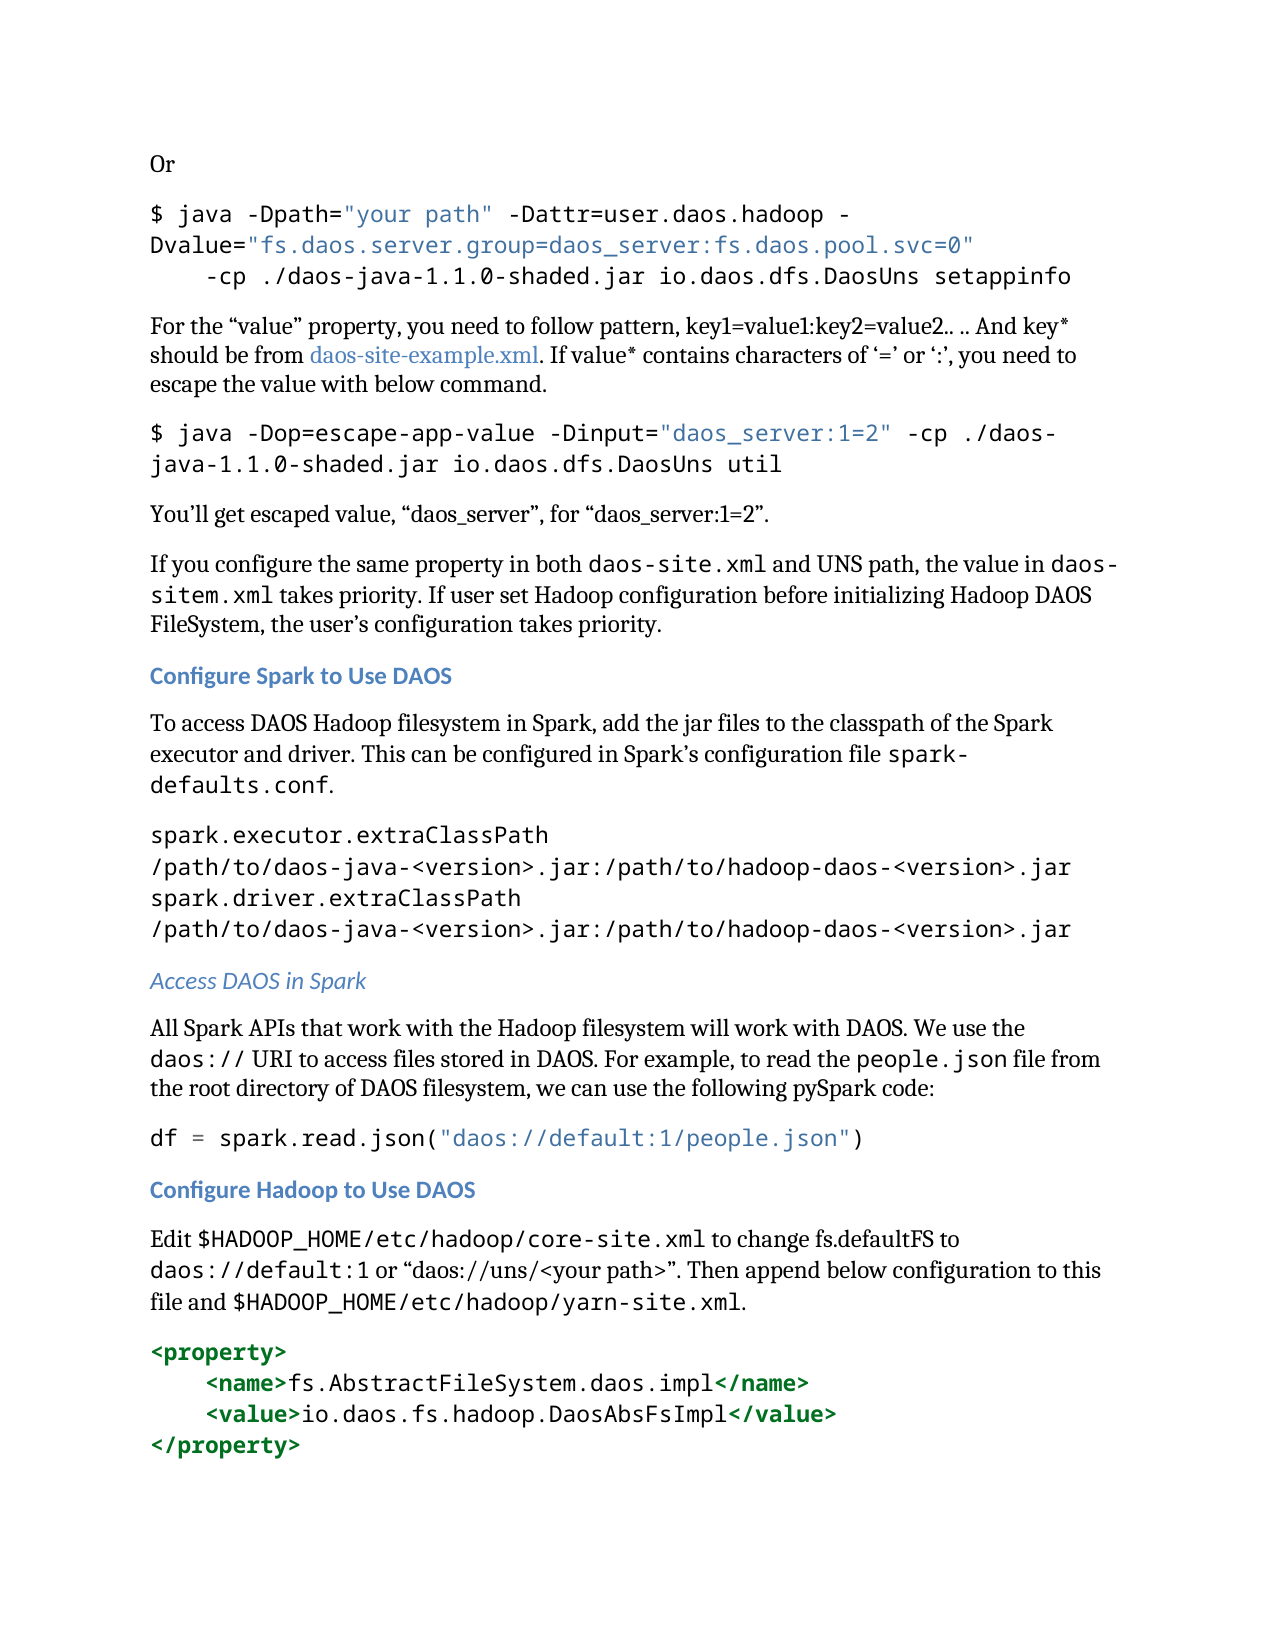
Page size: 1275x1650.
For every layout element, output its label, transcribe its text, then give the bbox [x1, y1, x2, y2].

text df = spark.read.json("daos://default:1/people.json") [150, 1122, 1125, 1153]
text To access DAOS Hadoop filesystem in Spark, add the jar files to the classpath of the Spark executor and driver. This can be configured in Spark’s configuration file spark-defaults.conf. [150, 709, 1125, 801]
subtitle Configure Spark to Use DAOS [150, 660, 1125, 691]
text For the “value” property, you need to follow pattern, key1=value1:key2=value2.. .. And key* should be from daos-site-example.xml. If value* contains characters of ‘=’ or ‘:’, you need to escape the value with below command. [150, 312, 1125, 398]
subtitle Access DAOS in Spark [150, 965, 1125, 996]
text <property> <name>fs.AbstractFileSystem.daos.impl</name> <value>io.daos.fs.hadoop.DaosAbsFsImpl</value> </property> [150, 1336, 1125, 1461]
subtitle Configure Hadoop to Use DAOS [150, 1174, 1125, 1204]
text Or [150, 150, 1125, 179]
text All Spark APIs that work with the Hadoop filesystem will work with DAOS. We use the daos:// URI to access files stored in DAOS. For example, to read the people.json file from the root directory of DAOS filesystem, we can use the following pySpark code: [150, 1014, 1125, 1103]
text You’ll get escaped value, “daos_server”, for “daos_server:1=2”. [150, 500, 1125, 529]
text Edit $HADOOP_HOME/etc/hadoop/core-site.xml to change fs.defaultFS to daos://default:1 or “daos://uns/<your path>”. Then append below configuration to this file and $HADOOP_HOME/etc/hadoop/yarn-site.xml. [150, 1223, 1125, 1317]
text $ java -Dop=escape-app-value -Dinput="daos_server:1=2" -cp ./daos-java-1.1.0-shaded.jar io.daos.dfs.DaosUns util [150, 417, 1125, 479]
text If you configure the same property in both daos-site.xml and UNS path, the value in daos-sitem.xml takes priority. If user set Hadoop configuration before initializing Hadoop DAOS FileSystem, the user’s configuration takes priority. [150, 548, 1125, 639]
text spark.executor.extraClassPath /path/to/daos-java-<version>.jar:/path/to/hadoop-daos-<version>.jar spark.driver.extraClassPath /path/to/daos-java-<version>.jar:/path/to/hadoop-daos-<version>.jar [150, 819, 1125, 944]
text $ java -Dpath="your path" -Dattr=user.daos.hadoop -Dvalue="fs.daos.server.group=daos_server:fs.daos.pool.svc=0" -cp ./daos-java-1.1.0-shaded.jar io.daos.dfs.DaosUns setappinfo [150, 197, 1125, 291]
